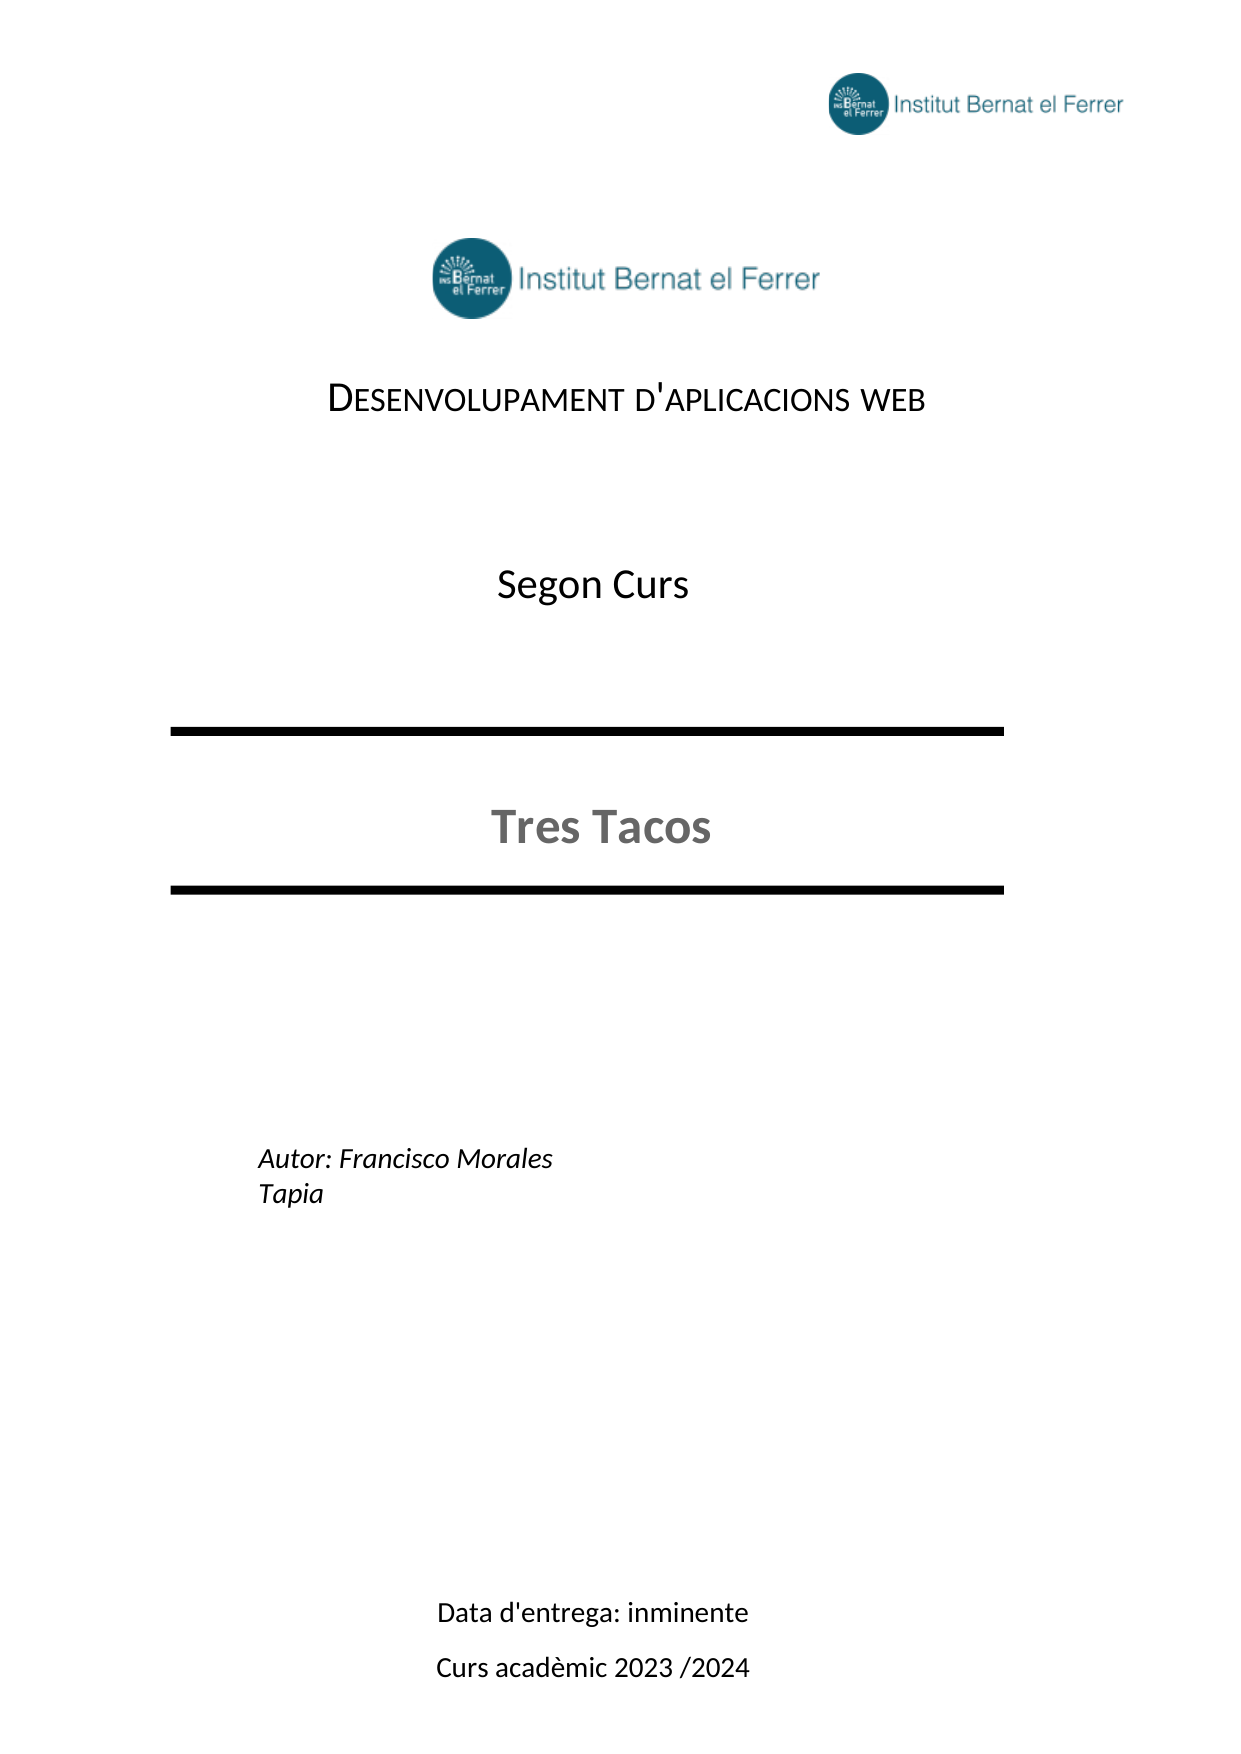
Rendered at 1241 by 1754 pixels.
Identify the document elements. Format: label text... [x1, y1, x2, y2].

text Data d'entrega: inminente [347, 1598, 839, 1628]
text Desenvolupament d'aplicacions web [129, 369, 1123, 422]
picture [432, 238, 820, 319]
text Autor: Francisco Morales Tapia [258, 1140, 624, 1211]
text Segon Curs [146, 557, 1040, 609]
picture [828, 73, 1124, 135]
text Curs acadèmic 2023 /2024 [347, 1653, 839, 1683]
text Tres Tacos [146, 794, 1040, 856]
